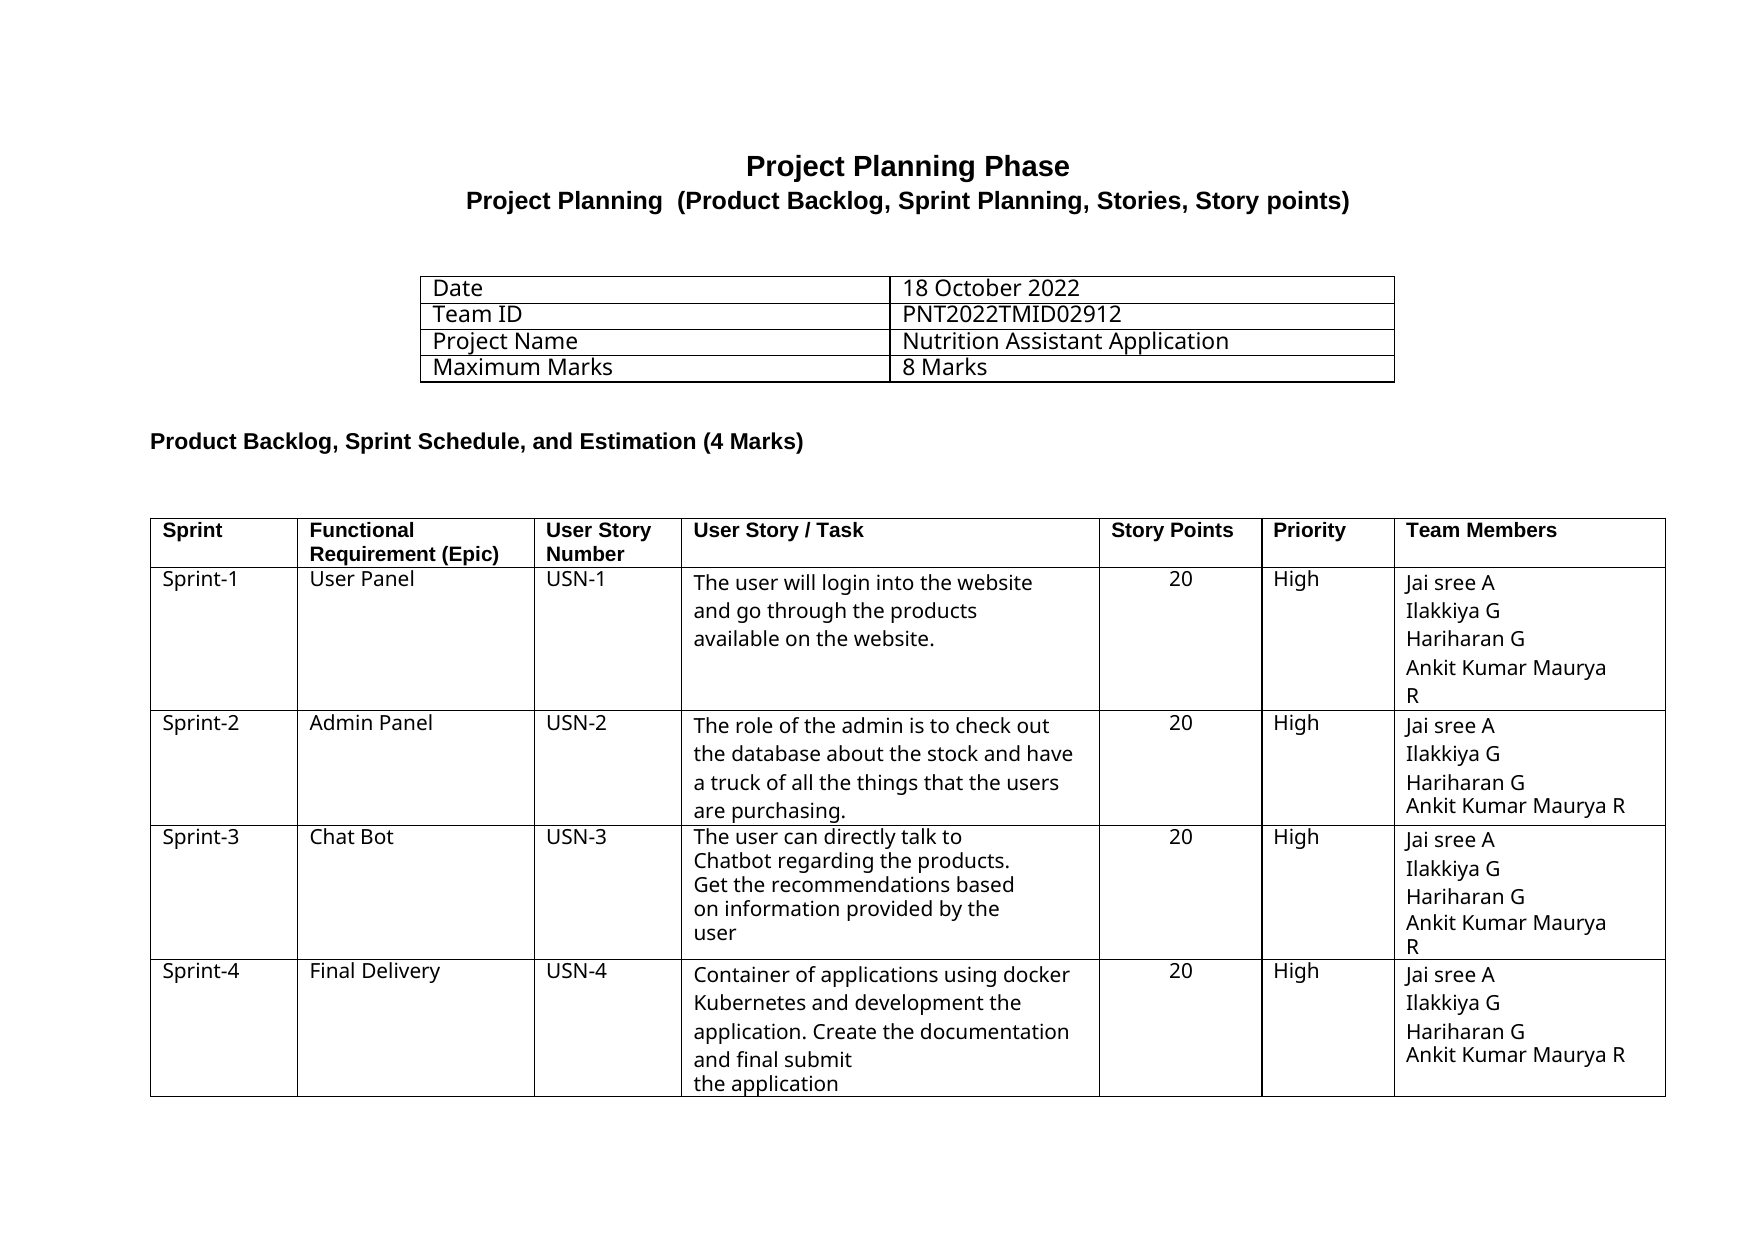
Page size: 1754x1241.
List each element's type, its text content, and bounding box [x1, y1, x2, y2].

table_cell Sprint-1 [151, 568, 297, 710]
table_cell USN-1 [535, 568, 681, 710]
table_cell Team ID [421, 304, 889, 329]
table_header Functional Requirement (Epic) [298, 519, 534, 567]
table_cell Jai sree A Ilakkiya G Hariharan G Ankit Kumar Maurya R [1395, 826, 1665, 959]
table_cell Sprint-3 [151, 826, 297, 959]
table_cell 20 [1100, 568, 1261, 710]
table_cell Final Delivery [298, 960, 534, 1096]
table_cell The role of the admin is to check out the database about the stock and have a truck of all the things that the users are purchasing. [682, 711, 1099, 824]
table_cell 20 [1100, 960, 1261, 1096]
table_cell High [1263, 826, 1394, 959]
table_cell Container of applications using docker Kubernetes and development the application. Create the documentation and final submit the application [682, 960, 1099, 1096]
table_cell Nutrition Assistant Application [891, 330, 1394, 355]
table_header User Story / Task [682, 519, 1099, 567]
table_cell 20 [1100, 711, 1261, 824]
table_header 18 October 2022 [891, 277, 1394, 302]
table_cell 20 [1100, 826, 1261, 959]
table_cell Jai sree A Ilakkiya G Hariharan G Ankit Kumar Maurya R [1395, 568, 1665, 710]
text Project Planning (Product Backlog, Sprint Planning, Stories, Story points) [464, 186, 1351, 214]
table_cell USN-3 [535, 826, 681, 959]
table_cell High [1263, 960, 1394, 1096]
table_cell Admin Panel [298, 711, 534, 824]
table_header User Story Number [535, 519, 681, 567]
table_header Team Members [1395, 519, 1665, 567]
table_cell Chat Bot [298, 826, 534, 959]
table_cell PNT2022TMID02912 [891, 304, 1394, 329]
table_cell Project Name [421, 330, 889, 355]
table_cell The user will login into the website and go through the products available on the website. [682, 568, 1099, 710]
subtitle Product Backlog, Sprint Schedule, and Estimation (4 Marks) [150, 428, 1677, 454]
table_header Story Points [1100, 519, 1261, 567]
table_cell Jai sree A Ilakkiya G Hariharan G Ankit Kumar Maurya R [1395, 711, 1665, 824]
table_cell High [1263, 711, 1394, 824]
table_cell USN-4 [535, 960, 681, 1096]
table_cell Sprint-4 [151, 960, 297, 1096]
table_cell Maximum Marks [421, 356, 889, 381]
title Project Planning Phase [464, 149, 1351, 183]
table_header Date [421, 277, 889, 302]
table_cell USN-2 [535, 711, 681, 824]
table_cell Jai sree A Ilakkiya G Hariharan G Ankit Kumar Maurya R [1395, 960, 1665, 1096]
table_cell User Panel [298, 568, 534, 710]
table_header Sprint [151, 519, 297, 567]
table_cell The user can directly talk to Chatbot regarding the products. Get the recommendations based on information provided by the user [682, 826, 1099, 959]
table_header Priority [1263, 519, 1394, 567]
table_cell 8 Marks [891, 356, 1394, 381]
table_cell Sprint-2 [151, 711, 297, 824]
table_cell High [1263, 568, 1394, 710]
